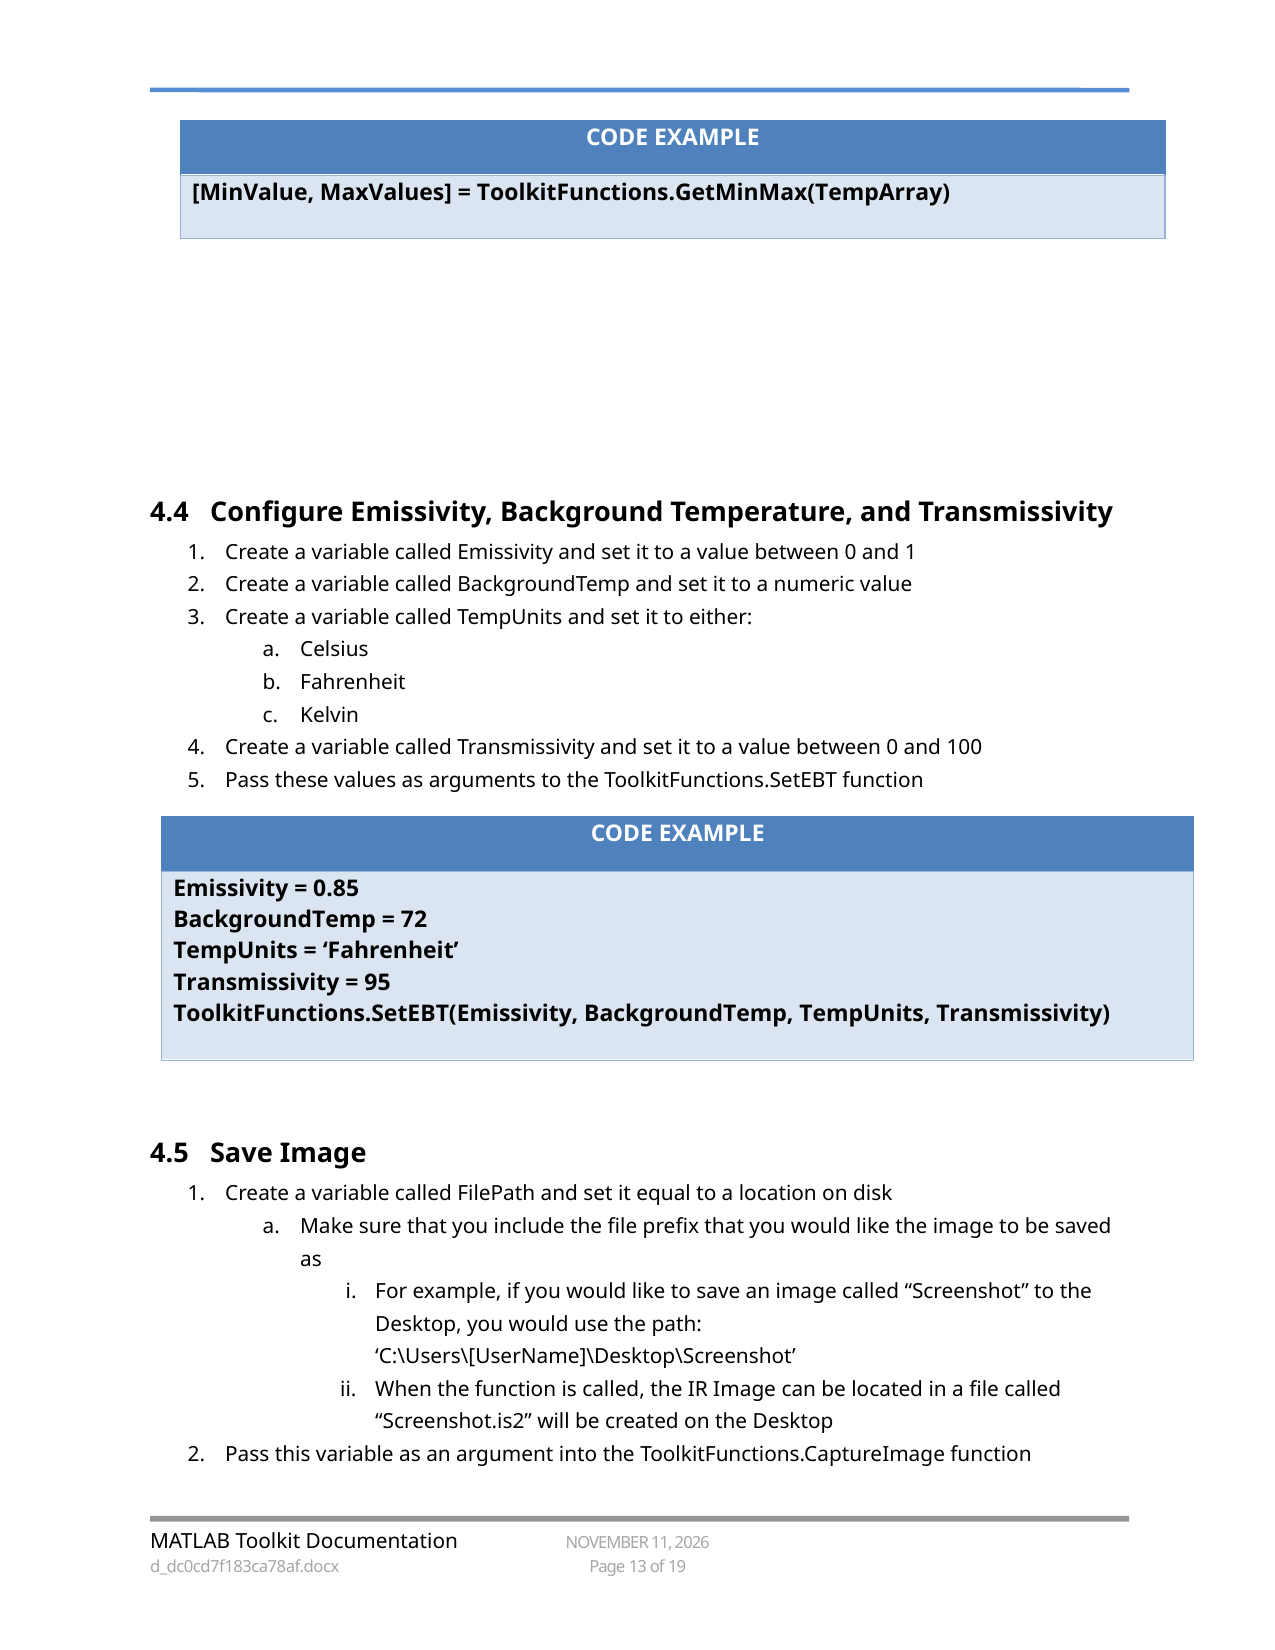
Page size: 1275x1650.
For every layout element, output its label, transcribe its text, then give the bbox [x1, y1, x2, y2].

list Create a variable called TempUnits and set it to either: [187, 602, 1125, 630]
subtitle Save Image [150, 1134, 1125, 1171]
subtitle Configure Emissivity, Background Temperature, and Transmissivity [150, 492, 1125, 529]
list Celsius [262, 634, 1125, 663]
list Kelvin [262, 700, 1125, 728]
list Pass these values as arguments to the ToolkitFunctions.SetEBT function [187, 765, 1125, 793]
table_cell [MinValue, MaxValues] = ToolkitFunctions.GetMinMax(TempArray) [181, 176, 1164, 238]
list Make sure that you include the file prefix that you would like the image to be saved as [262, 1211, 1125, 1272]
table_header CODE EXAMPLE [162, 818, 1193, 871]
list Create a variable called Transmissivity and set it to a value between 0 and 100 [187, 732, 1125, 761]
list Pass this variable as an argument into the ToolkitFunctions.CaptureImage function [187, 1439, 1125, 1468]
table_header CODE EXAMPLE [181, 121, 1164, 174]
list For example, if you would like to save an image called “Screenshot” to the Desktop, you would use the path: [356, 1276, 1125, 1337]
list ‘C:\Users\[UserName]\Desktop\Screenshot’ [375, 1341, 1125, 1370]
list Create a variable called Emissivity and set it to a value between 0 and 1 [187, 537, 1125, 565]
list Create a variable called FilePath and set it equal to a location on disk [187, 1178, 1125, 1207]
list Fahrenheit [262, 667, 1125, 696]
list When the function is called, the IR Image can be located in a file called “Screenshot.is2” will be created on the Desktop [356, 1374, 1125, 1435]
table_cell Emissivity = 0.85 BackgroundTemp = 72 TempUnits = ‘Fahrenheit’ Transmissivity = 95 ToolkitFunctions.SetEBT(Emissivity, BackgroundTemp, TempUnits, Transmissivity) [162, 872, 1193, 1059]
list Create a variable called BackgroundTemp and set it to a numeric value [187, 569, 1125, 598]
